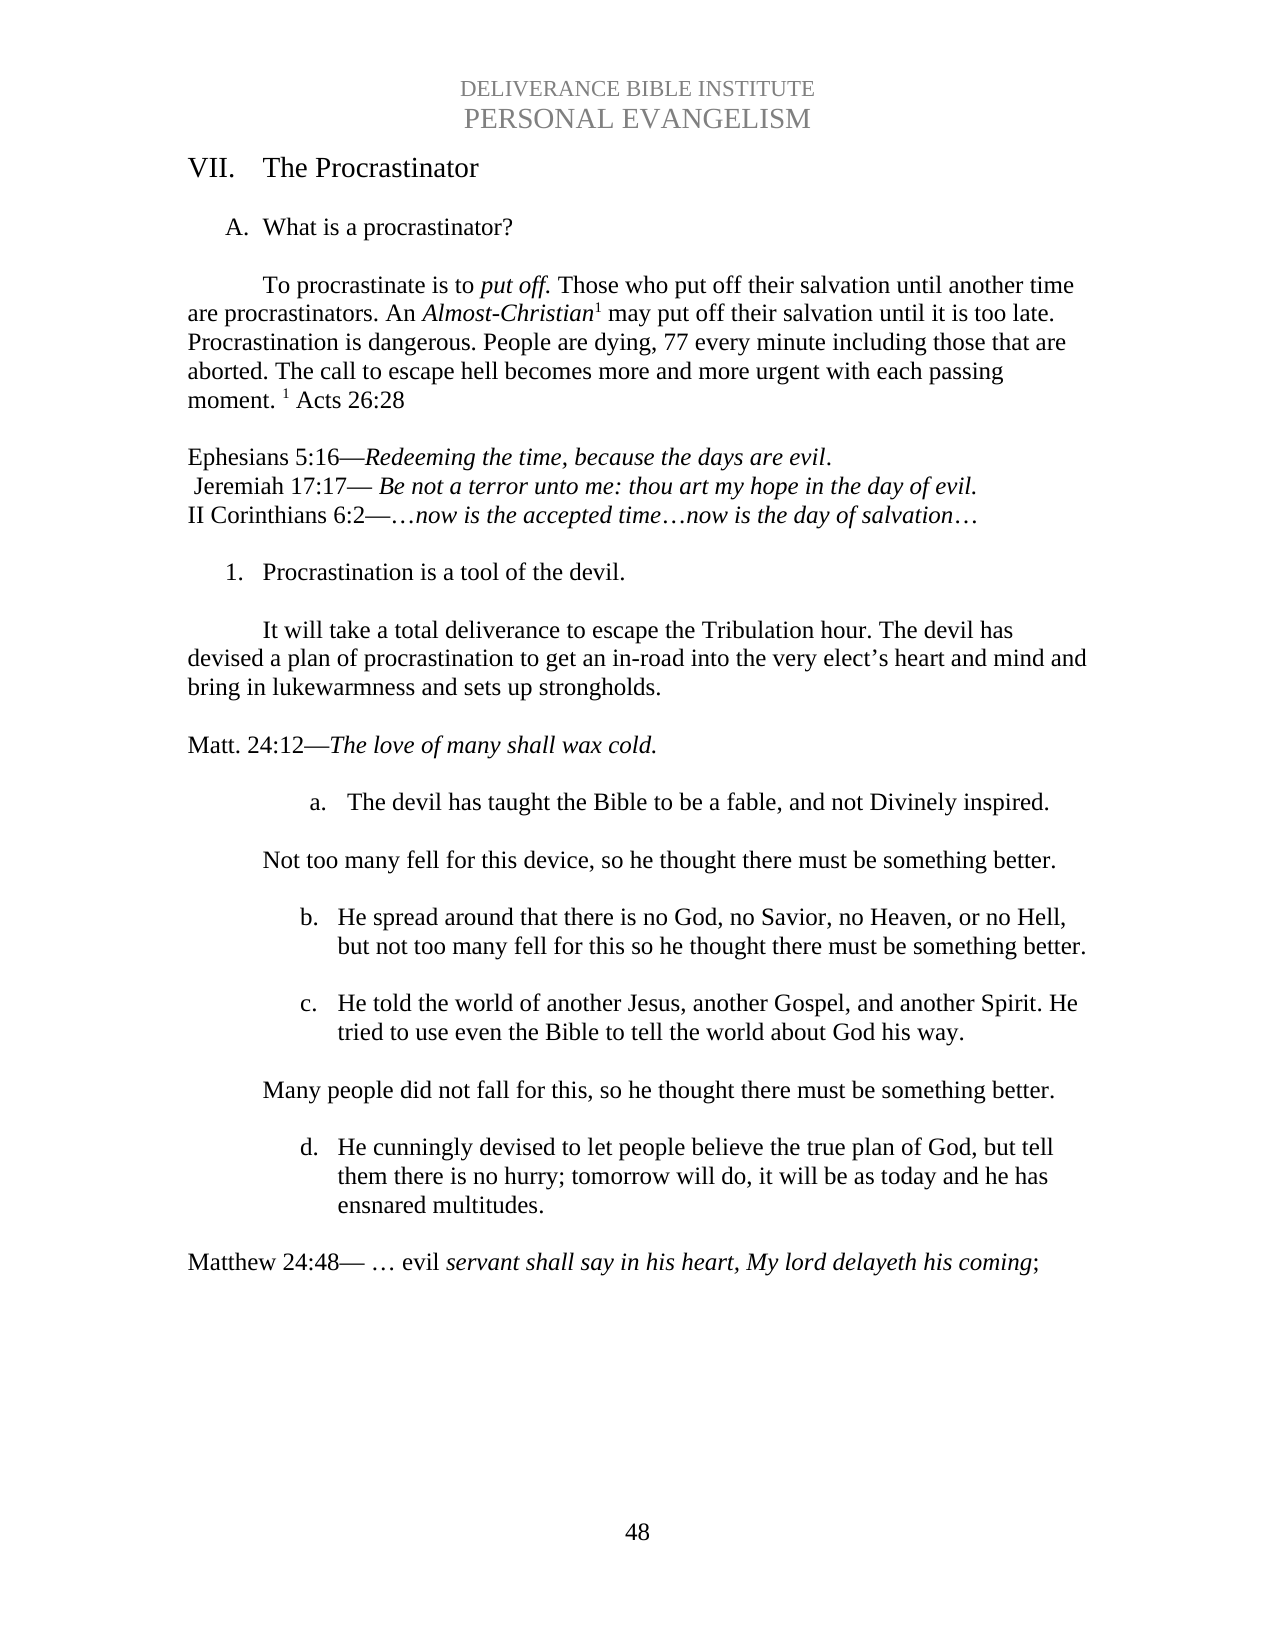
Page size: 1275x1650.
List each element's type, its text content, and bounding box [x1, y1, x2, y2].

subtitle He cunningly devised to let people believe the true plan of God, but tell them there is no hurry; tomorrow will do, it will be as today and he has ensnared multitudes. [300, 1132, 1087, 1218]
subtitle The devil has taught the Bible to be a fable, and not Divinely inspired. [309, 787, 1087, 816]
text Matthew 24:48— … evil servant shall say in his heart, My lord delayeth his coming; [187, 1247, 1087, 1276]
text To procrastinate is to put off. Those who put off their salvation until another time are procrastinators. An Almost-Christian1 may put off their salvation until it is too late. Procrastination is dangerous. People are dying, 77 every minute including those that are aborted. The call to escape hell becomes more and more urgent with each passing moment. 1 Acts 26:28 [187, 270, 1087, 413]
subtitle What is a procrastinator? [225, 212, 1087, 241]
text Ephesians 5:16—Redeeming the time, because the days are evil. [187, 442, 1087, 471]
subtitle The Procrastinator [187, 150, 1087, 183]
text Jeremiah 17:17— Be not a terror unto me: thou art my hope in the day of evil. [187, 471, 1087, 500]
subtitle Procrastination is a tool of the devil. [225, 557, 1087, 586]
subtitle He told the world of another Jesus, another Gospel, and another Spirit. He tried to use even the Bible to tell the world about God his way. [300, 988, 1087, 1046]
text Not too many fell for this device, so he thought there must be something better. [187, 845, 1087, 873]
text It will take a total deliverance to escape the Tribulation hour. The devil has devised a plan of procrastination to get an in-road into the very elect’s heart and mind and bring in lukewarmness and sets up strongholds. [187, 615, 1087, 701]
text II Corinthians 6:2—…now is the accepted time…now is the day of salvation… [187, 500, 1087, 528]
subtitle He spread around that there is no God, no Savior, no Heaven, or no Hell, but not too many fell for this so he thought there must be something better. [300, 902, 1087, 960]
text Many people did not fall for this, so he thought there must be something better. [187, 1075, 1087, 1103]
text Matt. 24:12—The love of many shall wax cold. [187, 730, 1087, 758]
